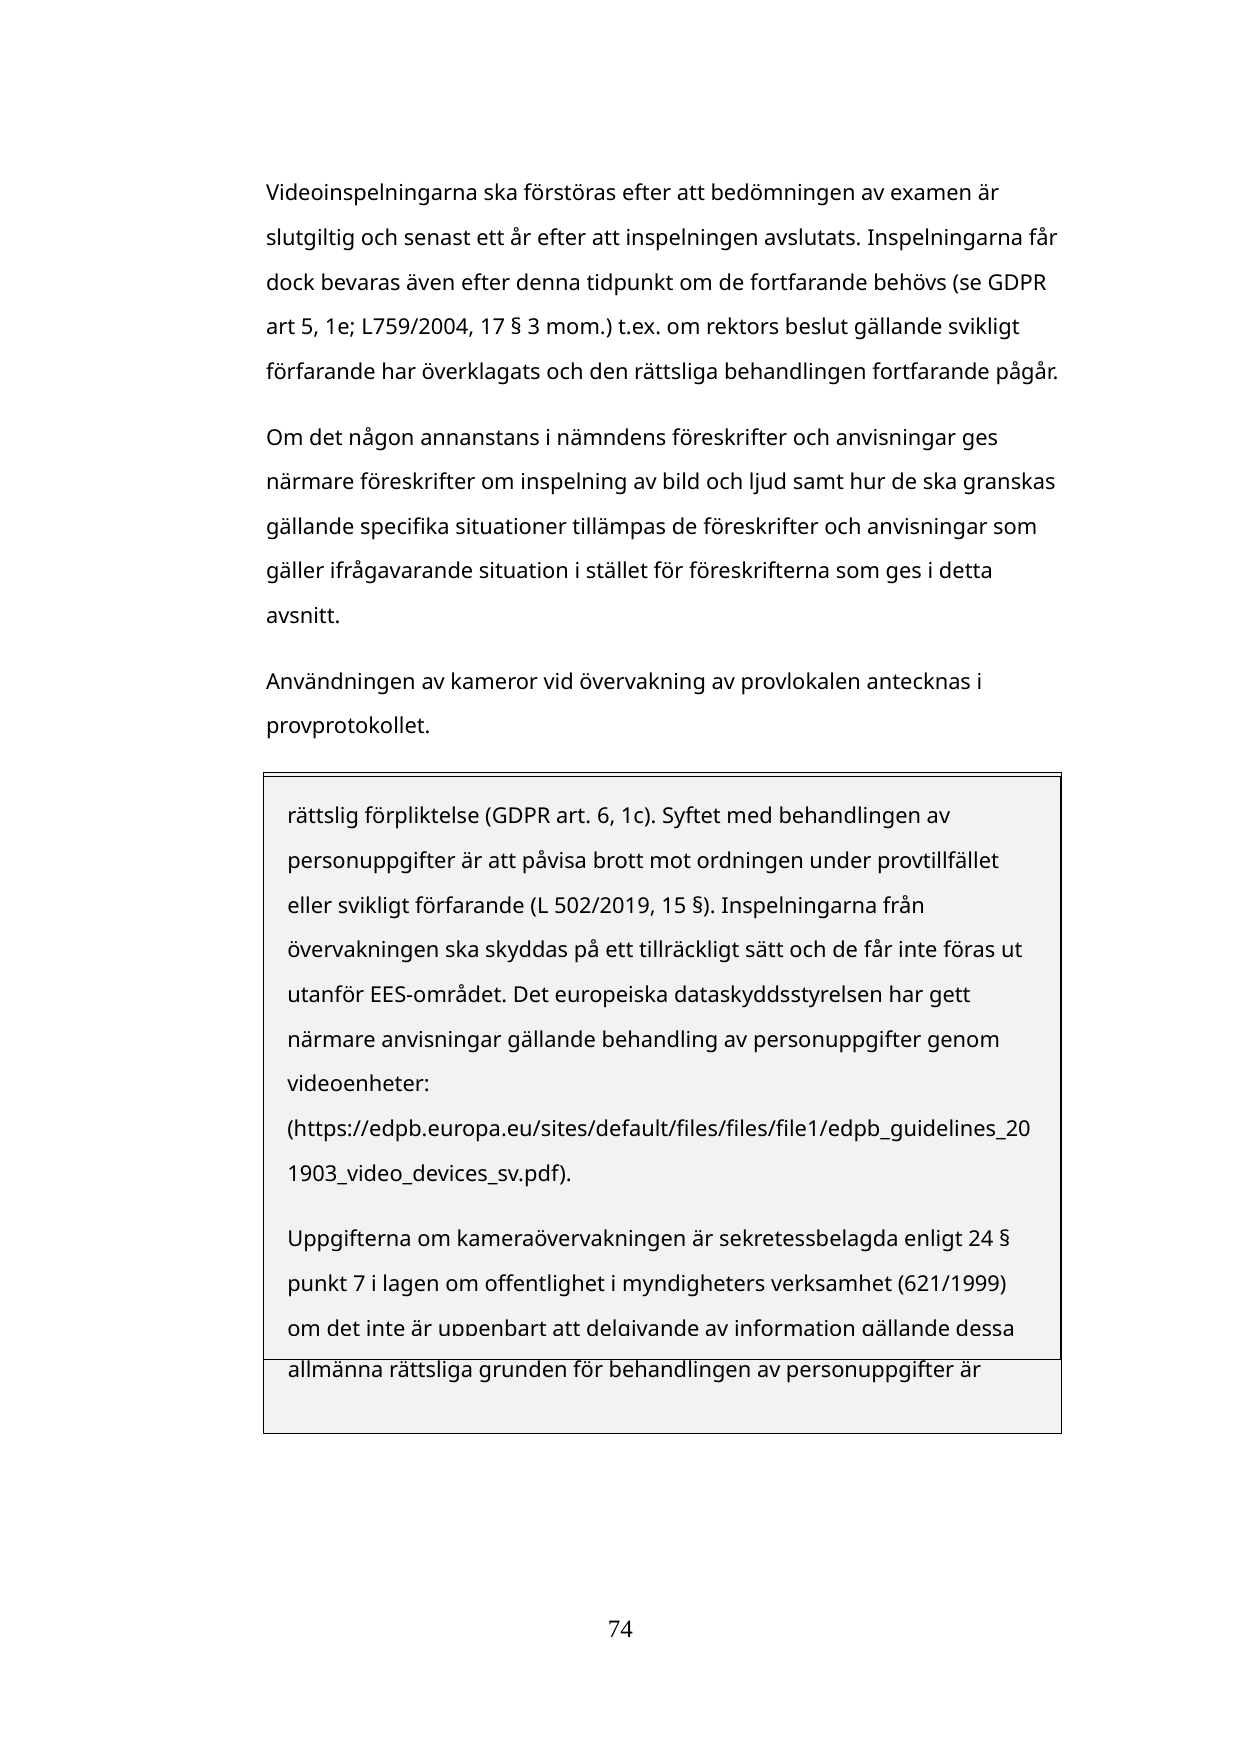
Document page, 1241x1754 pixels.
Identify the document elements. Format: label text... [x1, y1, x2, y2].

text Om det någon annanstans i nämndens föreskrifter och anvisningar ges närmare föreskrifter om inspelning av bild och ljud samt hur de ska granskas gällande specifika situationer tillämpas de föreskrifter och anvisningar som gäller ifrågavarande situation i stället för föreskrifterna som ges i detta avsnitt. [266, 421, 1063, 630]
text Videoinspelningarna ska förstöras efter att bedömningen av examen är slutgiltig och senast ett år efter att inspelningen avslutats. Inspelningarna får dock bevaras även efter denna tidpunkt om de fortfarande behövs (se GDPR art 5, 1e; L759/2004, 17 § 3 mom.) t.ex. om rektors beslut gällande svikligt förfarande har överklagats och den rättsliga behandlingen fortfarande pågår. [266, 177, 1063, 386]
text Användningen av kameror vid övervakning av provlokalen antecknas i provprotokollet. [266, 666, 1063, 740]
